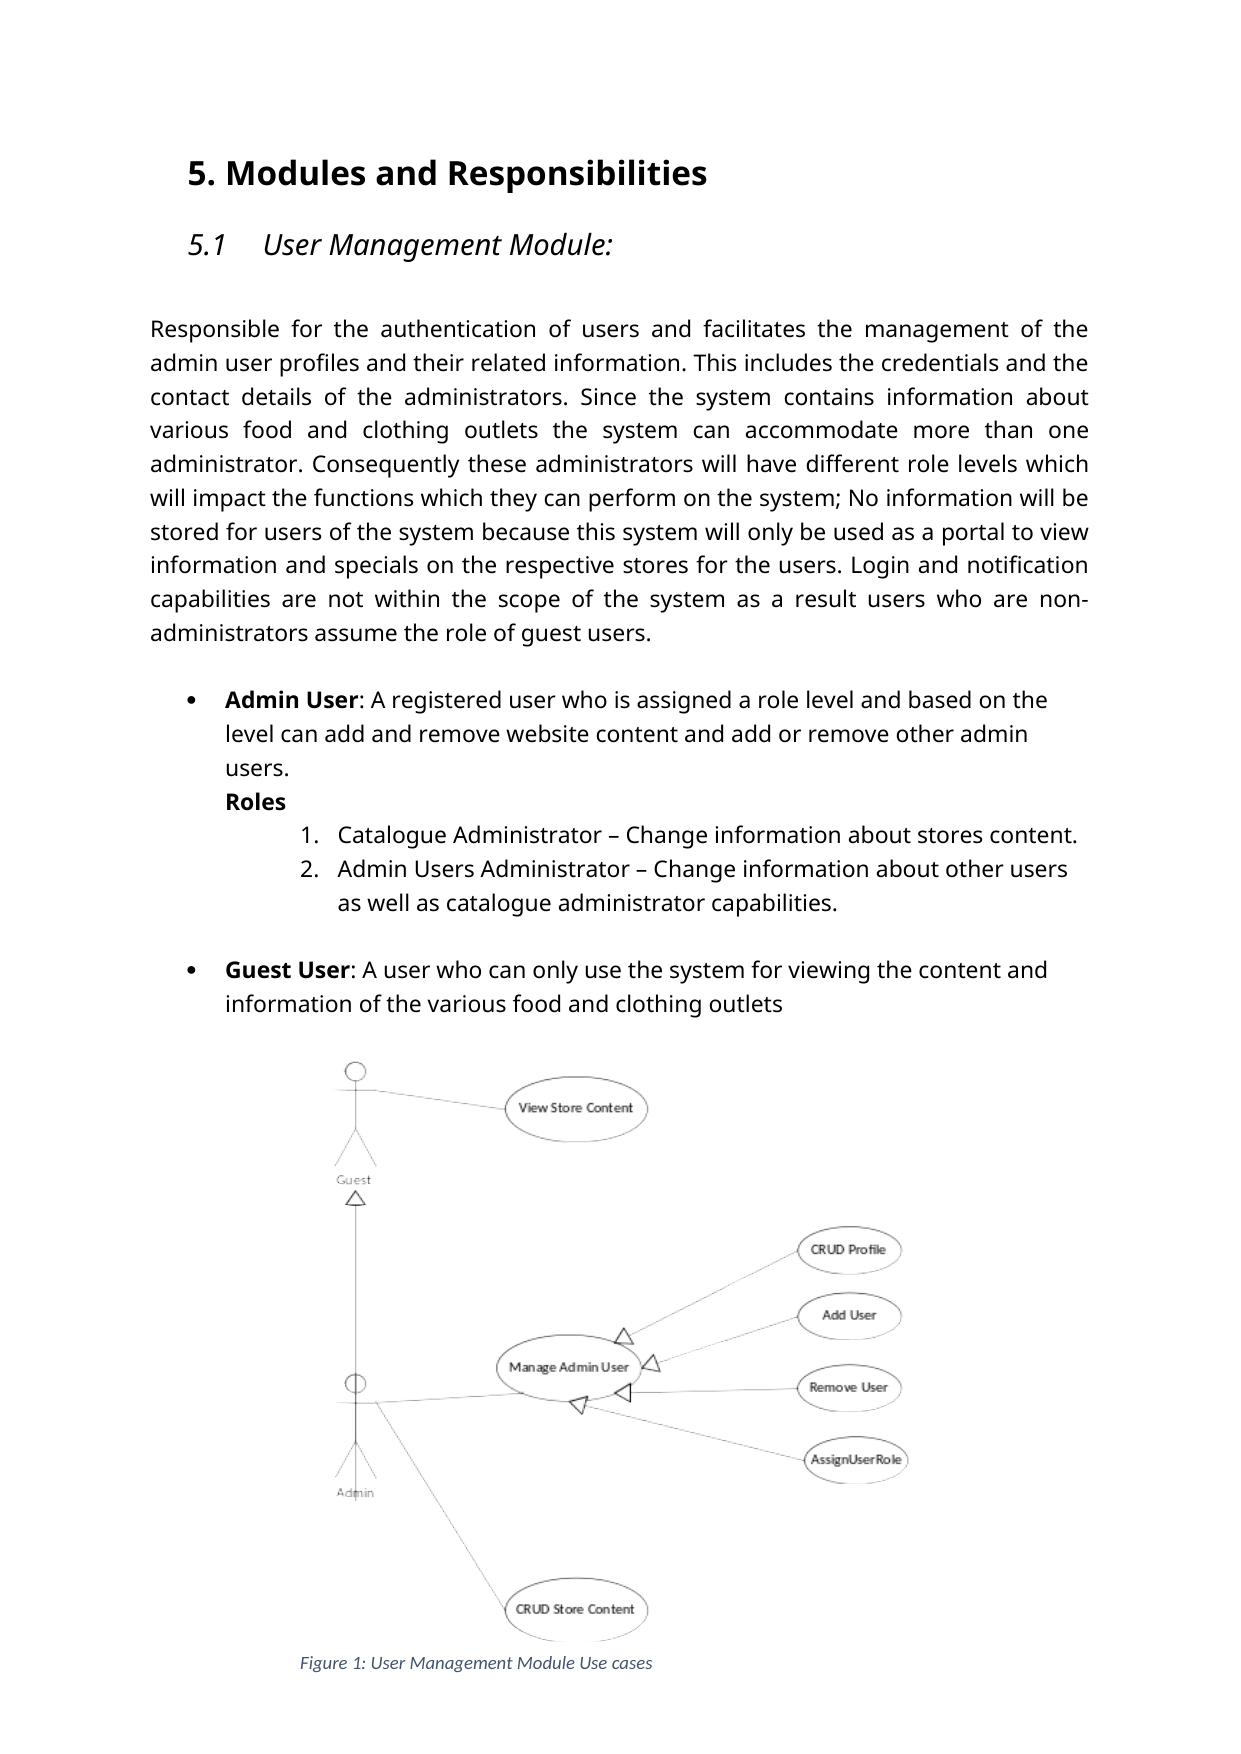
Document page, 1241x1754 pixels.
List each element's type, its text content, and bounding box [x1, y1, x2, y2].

list Responsible for the authentication of users and facilitates the management of the admin user profiles and their related information. This includes the credentials and the contact details of the administrators. Since the system contains information about various food and clothing outlets the system can accommodate more than one administrator. Consequently these administrators will have different role levels which will impact the functions which they can perform on the system; No information will be stored for users of the system because this system will only be used as a portal to view information and specials on the respective stores for the users. Login and notification capabilities are not within the scope of the system as a result users who are non-administrators assume the role of guest users. [150, 313, 1090, 648]
list Admin Users Administrator – Change information about other users as well as catalogue administrator capabilities. [300, 853, 1090, 918]
list Guest User: A user who can only use the system for viewing the content and information of the various food and clothing outlets [187, 954, 1090, 1019]
list Admin User: A registered user who is assigned a role level and based on the level can add and remove website content and add or remove other admin users. [187, 684, 1090, 783]
list Roles [225, 786, 1090, 817]
subtitle User Management Module: [187, 224, 1090, 264]
subtitle Modules and Responsibilities [187, 150, 1090, 195]
list Catalogue Administrator – Change information about stores content. [300, 819, 1090, 851]
